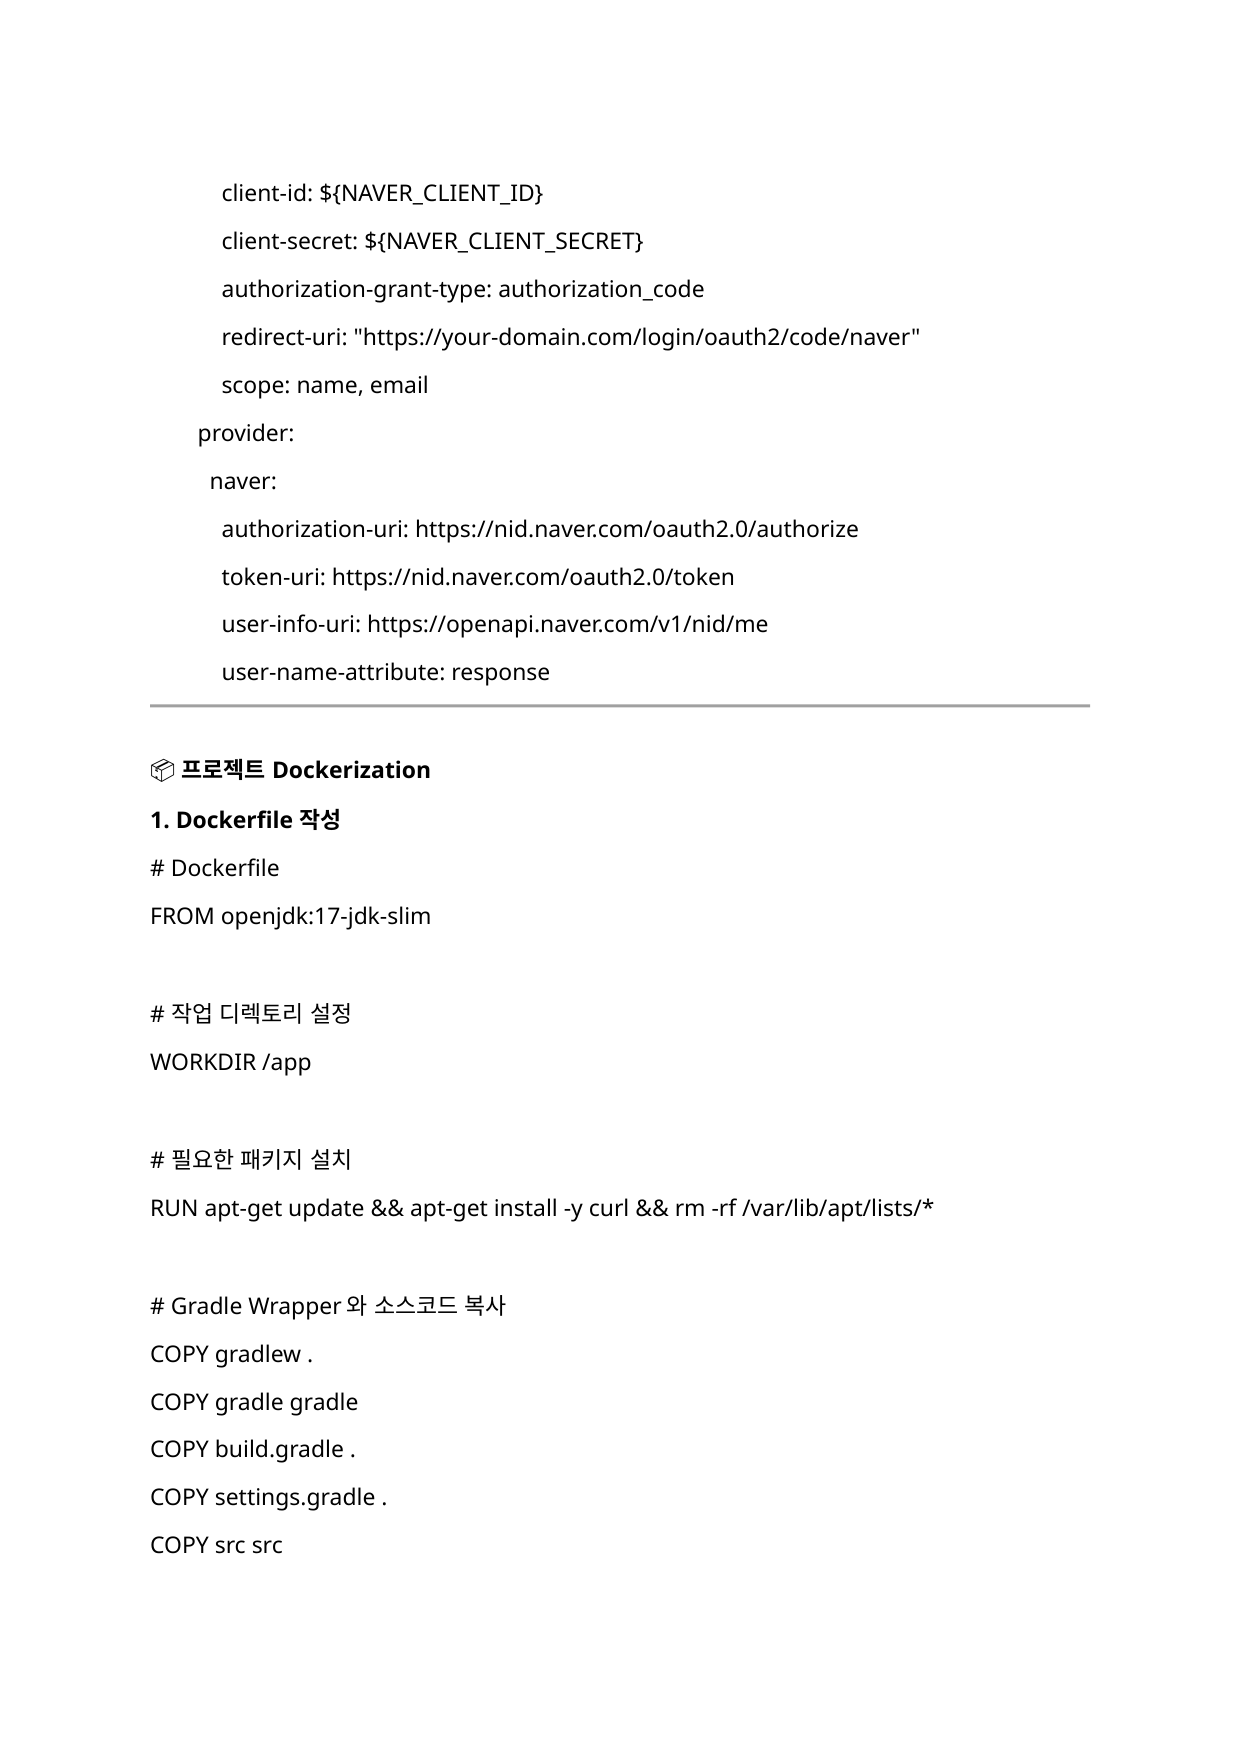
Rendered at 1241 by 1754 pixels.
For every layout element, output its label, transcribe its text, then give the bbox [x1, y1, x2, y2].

text FROM openjdk:17-jdk-slim [150, 900, 1090, 931]
text naver: [150, 465, 1090, 496]
text client-secret: ${NAVER_CLIENT_SECRET} [150, 225, 1090, 256]
text WORKDIR /app [150, 1046, 1090, 1077]
text provider: [150, 417, 1090, 448]
text authorization-grant-type: authorization_code [150, 273, 1090, 304]
text user-info-uri: https://openapi.naver.com/v1/nid/me [150, 608, 1090, 640]
text # 작업 디렉토리 설정 [150, 996, 1090, 1029]
text 📦 프로젝트 Dockerization [150, 752, 1090, 786]
text # 필요한 패키지 설치 [150, 1142, 1090, 1175]
text COPY build.gradle . [150, 1433, 1090, 1465]
text # Gradle Wrapper와 소스코드 복사 [150, 1288, 1090, 1321]
text COPY gradle gradle [150, 1386, 1090, 1417]
text COPY settings.gradle . [150, 1481, 1090, 1513]
text 1. Dockerfile 작성 [150, 802, 1090, 836]
text # Dockerfile [150, 852, 1090, 883]
text scope: name, email [150, 369, 1090, 400]
text client-id: ${NAVER_CLIENT_ID} [150, 177, 1090, 208]
text authorization-uri: https://nid.naver.com/oauth2.0/authorize [150, 513, 1090, 544]
text token-uri: https://nid.naver.com/oauth2.0/token [150, 561, 1090, 592]
text user-name-attribute: response [150, 656, 1090, 688]
text RUN apt-get update && apt-get install -y curl && rm -rf /var/lib/apt/lists/* [150, 1192, 1090, 1223]
text COPY gradlew . [150, 1338, 1090, 1369]
text redirect-uri: "https://your-domain.com/login/oauth2/code/naver" [150, 321, 1090, 352]
text COPY src src [150, 1529, 1090, 1561]
